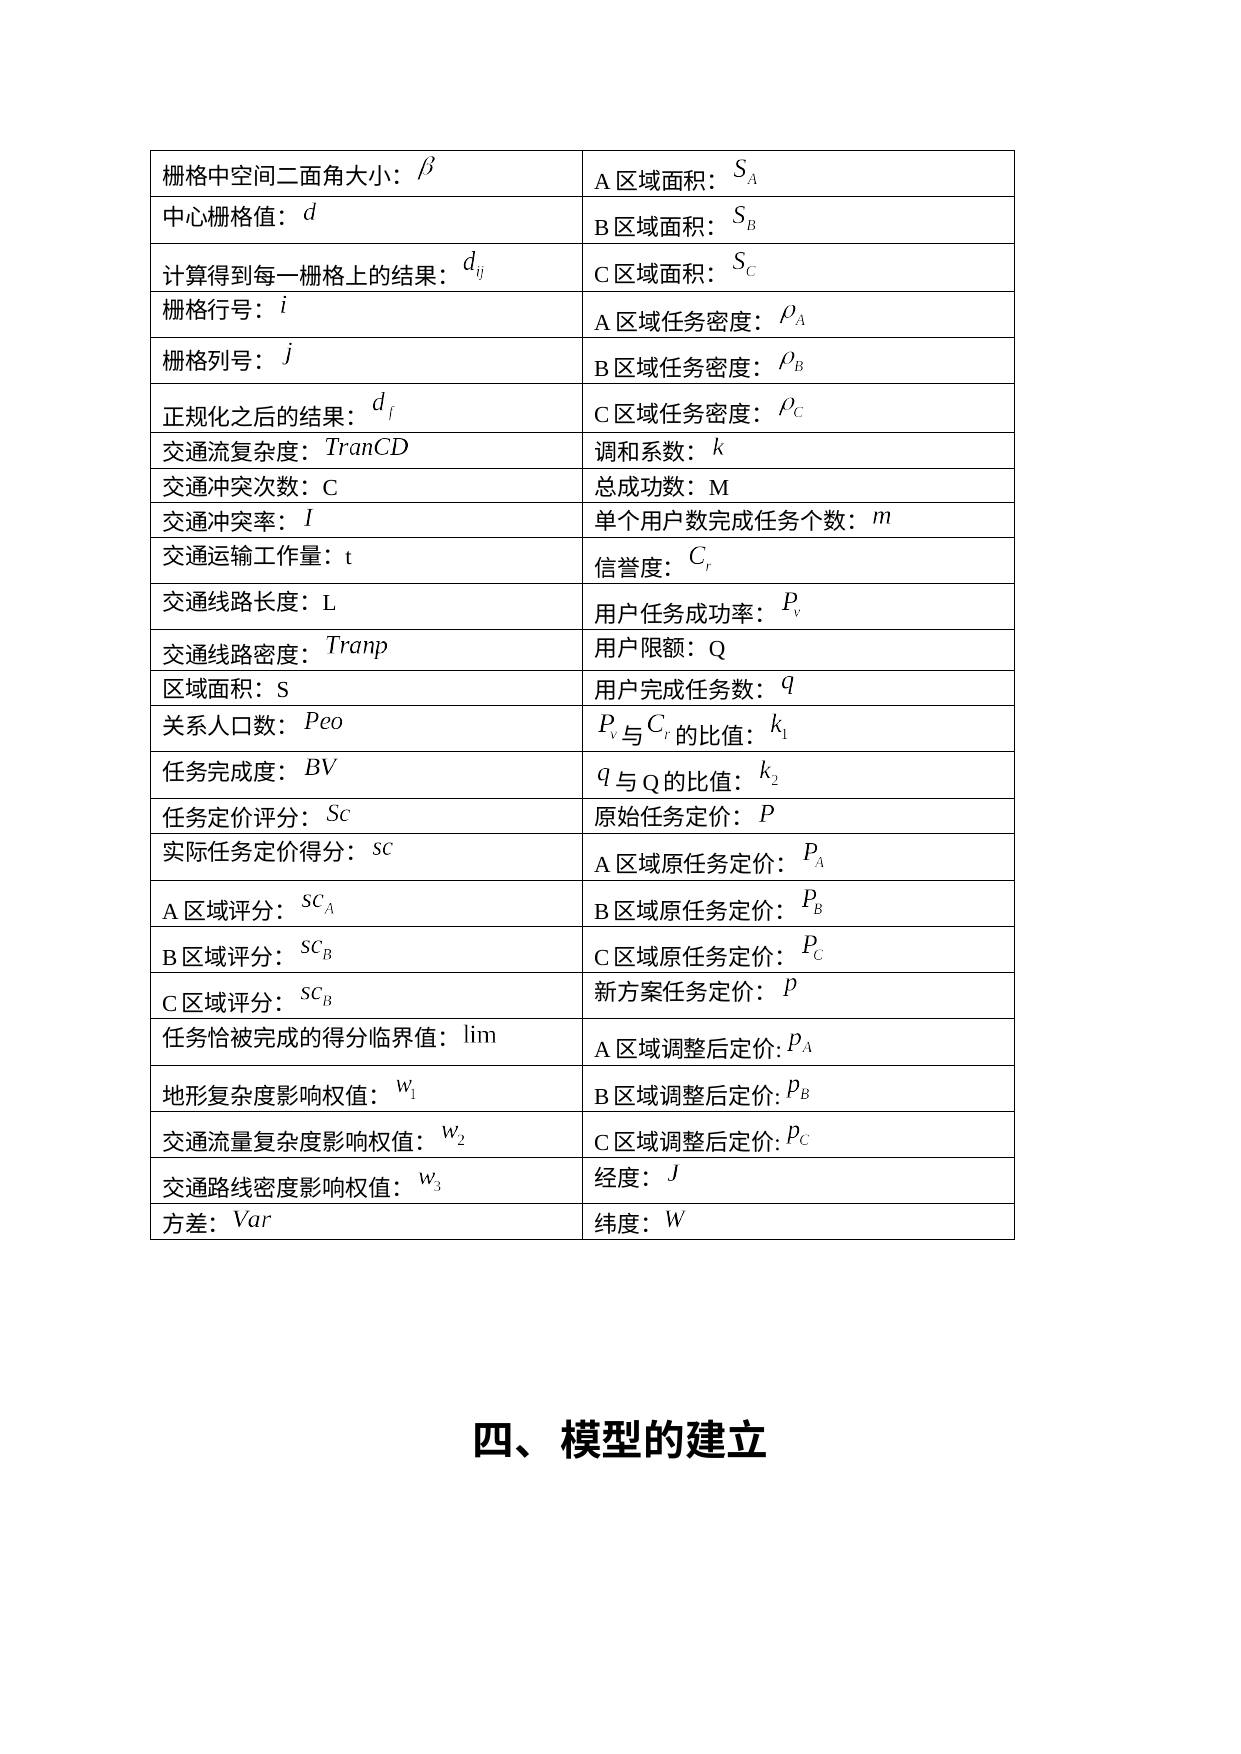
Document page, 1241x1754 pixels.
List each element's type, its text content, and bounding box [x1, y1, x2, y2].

table_cell 总成功数：M [583, 469, 1014, 502]
table_cell B区域任务密度： [583, 338, 1014, 383]
table_cell A区域面积： [583, 151, 1014, 196]
table_cell A区域调整后定价: [583, 1019, 1014, 1064]
table_cell 正规化之后的结果： [151, 384, 582, 432]
table_cell 用户限额：Q [583, 630, 1014, 670]
table_cell A区域原任务定价： [583, 834, 1014, 879]
table_cell 交通路线密度影响权值： [151, 1158, 582, 1203]
table_cell 与Q的比值： [583, 752, 1014, 797]
table_cell 用户任务成功率： [583, 584, 1014, 629]
table_cell 新方案任务定价： [583, 973, 1014, 1018]
table_cell 中心栅格值： [151, 197, 582, 242]
table_cell 任务恰被完成的得分临界值： [151, 1019, 582, 1064]
table_cell 交通线路长度：L [151, 584, 582, 629]
table_cell 用户完成任务数： [583, 671, 1014, 705]
table_cell 交通流量复杂度影响权值： [151, 1112, 582, 1157]
table_cell B区域调整后定价: [583, 1066, 1014, 1111]
table_cell C区域评分： [151, 973, 582, 1018]
table_cell 计算得到每一栅格上的结果： [151, 244, 582, 291]
table_cell 纬度： [583, 1204, 1014, 1239]
table_cell C区域面积： [583, 244, 1014, 291]
table_cell 栅格行号： [151, 292, 582, 337]
table_cell 单个用户数完成任务个数： [583, 503, 1014, 537]
table_cell C区域任务密度： [583, 384, 1014, 432]
table_cell 方差： [151, 1204, 582, 1239]
table_cell B区域评分： [151, 927, 582, 972]
table_cell 信誉度： [583, 538, 1014, 583]
table_cell 原始任务定价： [583, 799, 1014, 833]
table_cell 关系人口数： [151, 706, 582, 751]
table_cell 交通流复杂度： [151, 433, 582, 467]
table_cell 地形复杂度影响权值： [151, 1066, 582, 1111]
table_cell 交通冲突次数：C [151, 469, 582, 502]
table_cell C区域原任务定价： [583, 927, 1014, 972]
table_cell 区域面积：S [151, 671, 582, 705]
table_cell 交通冲突率： [151, 503, 582, 537]
table_cell B区域原任务定价： [583, 881, 1014, 926]
table_cell 交通线路密度： [151, 630, 582, 670]
table_cell A区域评分： [151, 881, 582, 926]
table_cell A区域任务密度： [583, 292, 1014, 337]
subtitle 模型的建立 [150, 1407, 1090, 1468]
table_cell 实际任务定价得分： [151, 834, 582, 879]
table_cell 栅格中空间二面角大小： [151, 151, 582, 196]
table_cell 交通运输工作量：t [151, 538, 582, 583]
table_cell C区域调整后定价: [583, 1112, 1014, 1157]
table_cell 经度： [583, 1158, 1014, 1203]
table_cell 栅格列号： [151, 338, 582, 383]
table_cell 任务定价评分： [151, 799, 582, 833]
table_cell B区域面积： [583, 197, 1014, 242]
table_cell 任务完成度： [151, 752, 582, 797]
table_cell 与的比值： [583, 706, 1014, 751]
table_cell 调和系数： [583, 433, 1014, 467]
